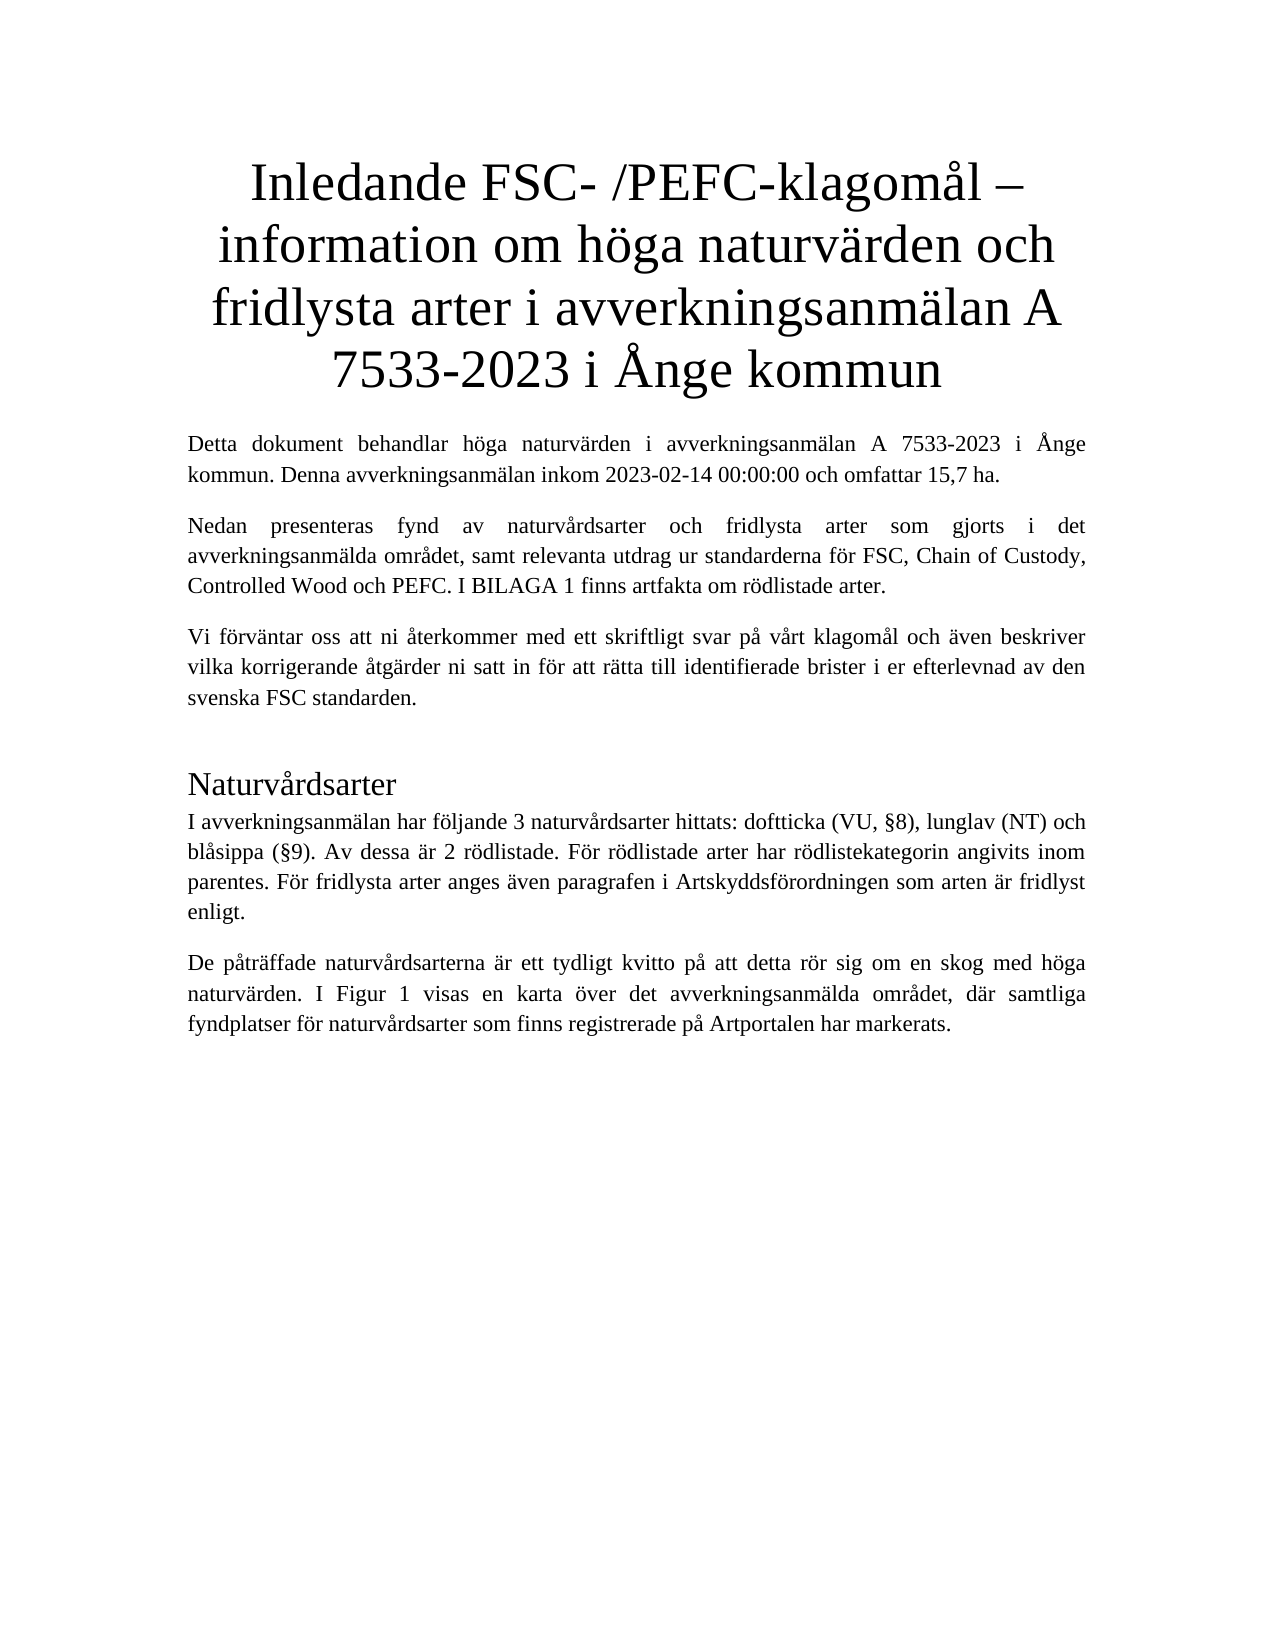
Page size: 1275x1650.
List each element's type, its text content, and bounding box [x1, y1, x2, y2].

text De påträffade naturvårdsarterna är ett tydligt kvitto på att detta rör sig om en skog med höga naturvärden. I Figur 1 visas en karta över det avverkningsanmälda området, där samtliga fyndplatser för naturvårdsarter som finns registrerade på Artportalen har markerats. [187, 949, 1087, 1036]
title Inledande FSC- /PEFC-klagomål – information om höga naturvärden och fridlysta arter i avverkningsanmälan A 7533-2023 i Ånge kommun [187, 150, 1087, 399]
text Vi förväntar oss att ni återkommer med ett skriftligt svar på vårt klagomål och även beskriver vilka korrigerande åtgärder ni satt in för att rätta till identifierade brister i er efterlevnad av den svenska FSC standarden. [187, 623, 1087, 710]
subtitle Naturvårdsarter [187, 764, 1087, 802]
text Nedan presenteras fynd av naturvårdsarter och fridlysta arter som gjorts i det avverkningsanmälda området, samt relevanta utdrag ur standarderna för FSC, Chain of Custody, Controlled Wood och PEFC. I BILAGA 1 finns artfakta om rödlistade arter. [187, 512, 1087, 598]
text Detta dokument behandlar höga naturvärden i avverkningsanmälan A 7533-2023 i Ånge kommun. Denna avverkningsanmälan inkom 2023-02-14 00:00:00 och omfattar 15,7 ha. [187, 430, 1087, 487]
text I avverkningsanmälan har följande 3 naturvårdsarter hittats: doftticka (VU, §8), lunglav (NT) och blåsippa (§9). Av dessa är 2 rödlistade. För rödlistade arter har rödlistekategorin angivits inom parentes. För fridlysta arter anges även paragrafen i Artskyddsförordningen som arten är fridlyst enligt. [187, 808, 1087, 925]
